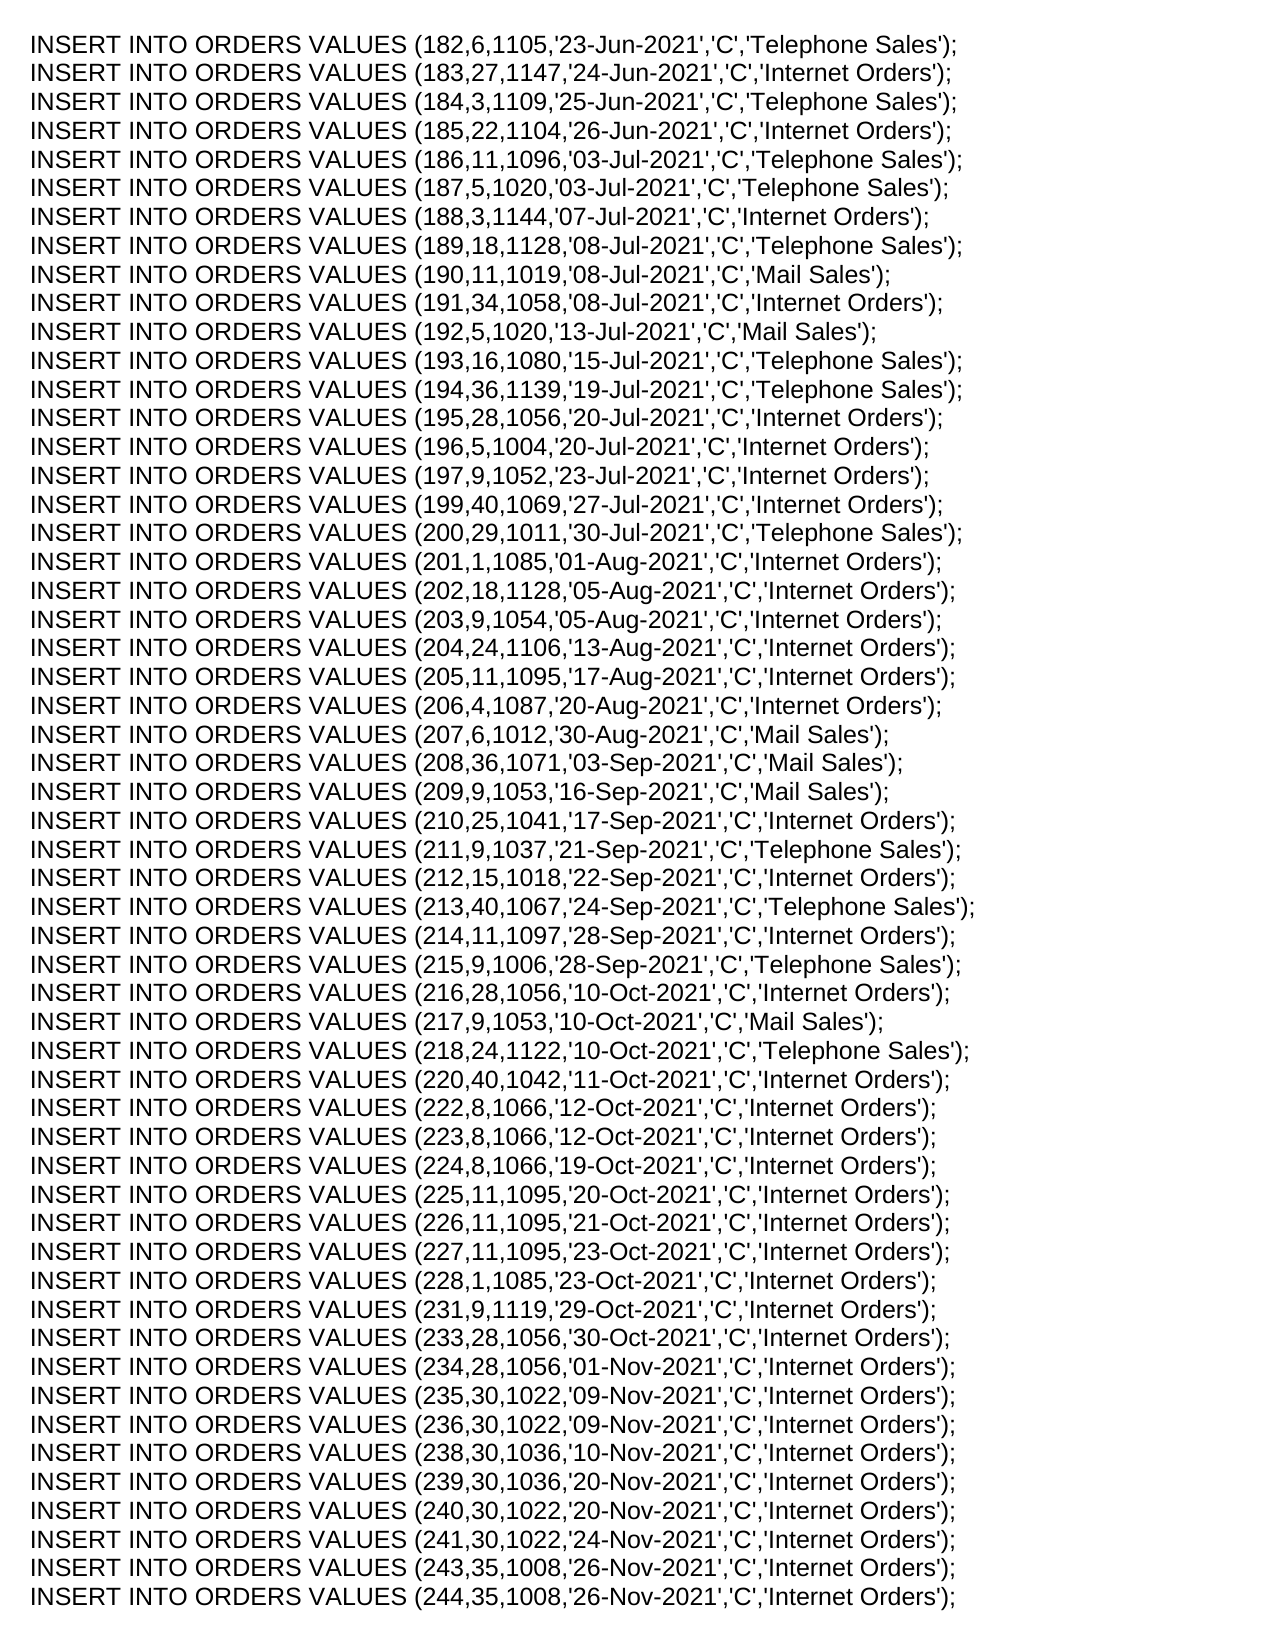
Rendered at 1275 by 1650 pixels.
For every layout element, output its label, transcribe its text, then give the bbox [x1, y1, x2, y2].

text INSERT INTO ORDERS VALUES (182,6,1105,'23-Jun-2021','C','Telephone Sales'); [29, 29, 1245, 58]
text INSERT INTO ORDERS VALUES (222,8,1066,'12-Oct-2021','C','Internet Orders'); [29, 1093, 1245, 1122]
text INSERT INTO ORDERS VALUES (215,9,1006,'28-Sep-2021','C','Telephone Sales'); [29, 949, 1245, 978]
text INSERT INTO ORDERS VALUES (186,11,1096,'03-Jul-2021','C','Telephone Sales'); [29, 144, 1245, 173]
text INSERT INTO ORDERS VALUES (231,9,1119,'29-Oct-2021','C','Internet Orders'); [29, 1294, 1245, 1323]
text INSERT INTO ORDERS VALUES (192,5,1020,'13-Jul-2021','C','Mail Sales'); [29, 317, 1245, 346]
text INSERT INTO ORDERS VALUES (220,40,1042,'11-Oct-2021','C','Internet Orders'); [29, 1064, 1245, 1093]
text INSERT INTO ORDERS VALUES (244,35,1008,'26-Nov-2021','C','Internet Orders'); [29, 1582, 1245, 1611]
text INSERT INTO ORDERS VALUES (193,16,1080,'15-Jul-2021','C','Telephone Sales'); [29, 346, 1245, 374]
text INSERT INTO ORDERS VALUES (240,30,1022,'20-Nov-2021','C','Internet Orders'); [29, 1496, 1245, 1524]
text INSERT INTO ORDERS VALUES (239,30,1036,'20-Nov-2021','C','Internet Orders'); [29, 1467, 1245, 1496]
text INSERT INTO ORDERS VALUES (203,9,1054,'05-Aug-2021','C','Internet Orders'); [29, 604, 1245, 633]
text INSERT INTO ORDERS VALUES (204,24,1106,'13-Aug-2021','C','Internet Orders'); [29, 633, 1245, 662]
text INSERT INTO ORDERS VALUES (208,36,1071,'03-Sep-2021','C','Mail Sales'); [29, 748, 1245, 777]
text INSERT INTO ORDERS VALUES (190,11,1019,'08-Jul-2021','C','Mail Sales'); [29, 259, 1245, 288]
text INSERT INTO ORDERS VALUES (243,35,1008,'26-Nov-2021','C','Internet Orders'); [29, 1553, 1245, 1582]
text INSERT INTO ORDERS VALUES (206,4,1087,'20-Aug-2021','C','Internet Orders'); [29, 691, 1245, 719]
text INSERT INTO ORDERS VALUES (225,11,1095,'20-Oct-2021','C','Internet Orders'); [29, 1179, 1245, 1208]
text INSERT INTO ORDERS VALUES (214,11,1097,'28-Sep-2021','C','Internet Orders'); [29, 921, 1245, 949]
text INSERT INTO ORDERS VALUES (197,9,1052,'23-Jul-2021','C','Internet Orders'); [29, 461, 1245, 489]
text INSERT INTO ORDERS VALUES (233,28,1056,'30-Oct-2021','C','Internet Orders'); [29, 1323, 1245, 1352]
text INSERT INTO ORDERS VALUES (200,29,1011,'30-Jul-2021','C','Telephone Sales'); [29, 518, 1245, 547]
text INSERT INTO ORDERS VALUES (241,30,1022,'24-Nov-2021','C','Internet Orders'); [29, 1524, 1245, 1553]
text INSERT INTO ORDERS VALUES (195,28,1056,'20-Jul-2021','C','Internet Orders'); [29, 403, 1245, 432]
text INSERT INTO ORDERS VALUES (236,30,1022,'09-Nov-2021','C','Internet Orders'); [29, 1409, 1245, 1438]
text INSERT INTO ORDERS VALUES (238,30,1036,'10-Nov-2021','C','Internet Orders'); [29, 1438, 1245, 1467]
text INSERT INTO ORDERS VALUES (226,11,1095,'21-Oct-2021','C','Internet Orders'); [29, 1208, 1245, 1237]
text INSERT INTO ORDERS VALUES (196,5,1004,'20-Jul-2021','C','Internet Orders'); [29, 432, 1245, 461]
text INSERT INTO ORDERS VALUES (202,18,1128,'05-Aug-2021','C','Internet Orders'); [29, 576, 1245, 604]
text INSERT INTO ORDERS VALUES (189,18,1128,'08-Jul-2021','C','Telephone Sales'); [29, 231, 1245, 259]
text INSERT INTO ORDERS VALUES (217,9,1053,'10-Oct-2021','C','Mail Sales'); [29, 1007, 1245, 1036]
text INSERT INTO ORDERS VALUES (235,30,1022,'09-Nov-2021','C','Internet Orders'); [29, 1381, 1245, 1409]
text INSERT INTO ORDERS VALUES (213,40,1067,'24-Sep-2021','C','Telephone Sales'); [29, 892, 1245, 921]
text INSERT INTO ORDERS VALUES (201,1,1085,'01-Aug-2021','C','Internet Orders'); [29, 547, 1245, 576]
text INSERT INTO ORDERS VALUES (183,27,1147,'24-Jun-2021','C','Internet Orders'); [29, 58, 1245, 87]
text INSERT INTO ORDERS VALUES (205,11,1095,'17-Aug-2021','C','Internet Orders'); [29, 662, 1245, 691]
text INSERT INTO ORDERS VALUES (207,6,1012,'30-Aug-2021','C','Mail Sales'); [29, 719, 1245, 748]
text INSERT INTO ORDERS VALUES (209,9,1053,'16-Sep-2021','C','Mail Sales'); [29, 777, 1245, 806]
text INSERT INTO ORDERS VALUES (212,15,1018,'22-Sep-2021','C','Internet Orders'); [29, 863, 1245, 892]
text INSERT INTO ORDERS VALUES (191,34,1058,'08-Jul-2021','C','Internet Orders'); [29, 288, 1245, 317]
text INSERT INTO ORDERS VALUES (184,3,1109,'25-Jun-2021','C','Telephone Sales'); [29, 87, 1245, 116]
text INSERT INTO ORDERS VALUES (185,22,1104,'26-Jun-2021','C','Internet Orders'); [29, 116, 1245, 144]
text INSERT INTO ORDERS VALUES (211,9,1037,'21-Sep-2021','C','Telephone Sales'); [29, 834, 1245, 863]
text INSERT INTO ORDERS VALUES (234,28,1056,'01-Nov-2021','C','Internet Orders'); [29, 1352, 1245, 1381]
text INSERT INTO ORDERS VALUES (216,28,1056,'10-Oct-2021','C','Internet Orders'); [29, 978, 1245, 1007]
text INSERT INTO ORDERS VALUES (210,25,1041,'17-Sep-2021','C','Internet Orders'); [29, 806, 1245, 834]
text INSERT INTO ORDERS VALUES (228,1,1085,'23-Oct-2021','C','Internet Orders'); [29, 1266, 1245, 1294]
text INSERT INTO ORDERS VALUES (187,5,1020,'03-Jul-2021','C','Telephone Sales'); [29, 173, 1245, 202]
text INSERT INTO ORDERS VALUES (194,36,1139,'19-Jul-2021','C','Telephone Sales'); [29, 374, 1245, 403]
text INSERT INTO ORDERS VALUES (224,8,1066,'19-Oct-2021','C','Internet Orders'); [29, 1151, 1245, 1179]
text INSERT INTO ORDERS VALUES (199,40,1069,'27-Jul-2021','C','Internet Orders'); [29, 489, 1245, 518]
text INSERT INTO ORDERS VALUES (218,24,1122,'10-Oct-2021','C','Telephone Sales'); [29, 1036, 1245, 1064]
text INSERT INTO ORDERS VALUES (227,11,1095,'23-Oct-2021','C','Internet Orders'); [29, 1237, 1245, 1266]
text INSERT INTO ORDERS VALUES (188,3,1144,'07-Jul-2021','C','Internet Orders'); [29, 202, 1245, 231]
text INSERT INTO ORDERS VALUES (223,8,1066,'12-Oct-2021','C','Internet Orders'); [29, 1122, 1245, 1151]
